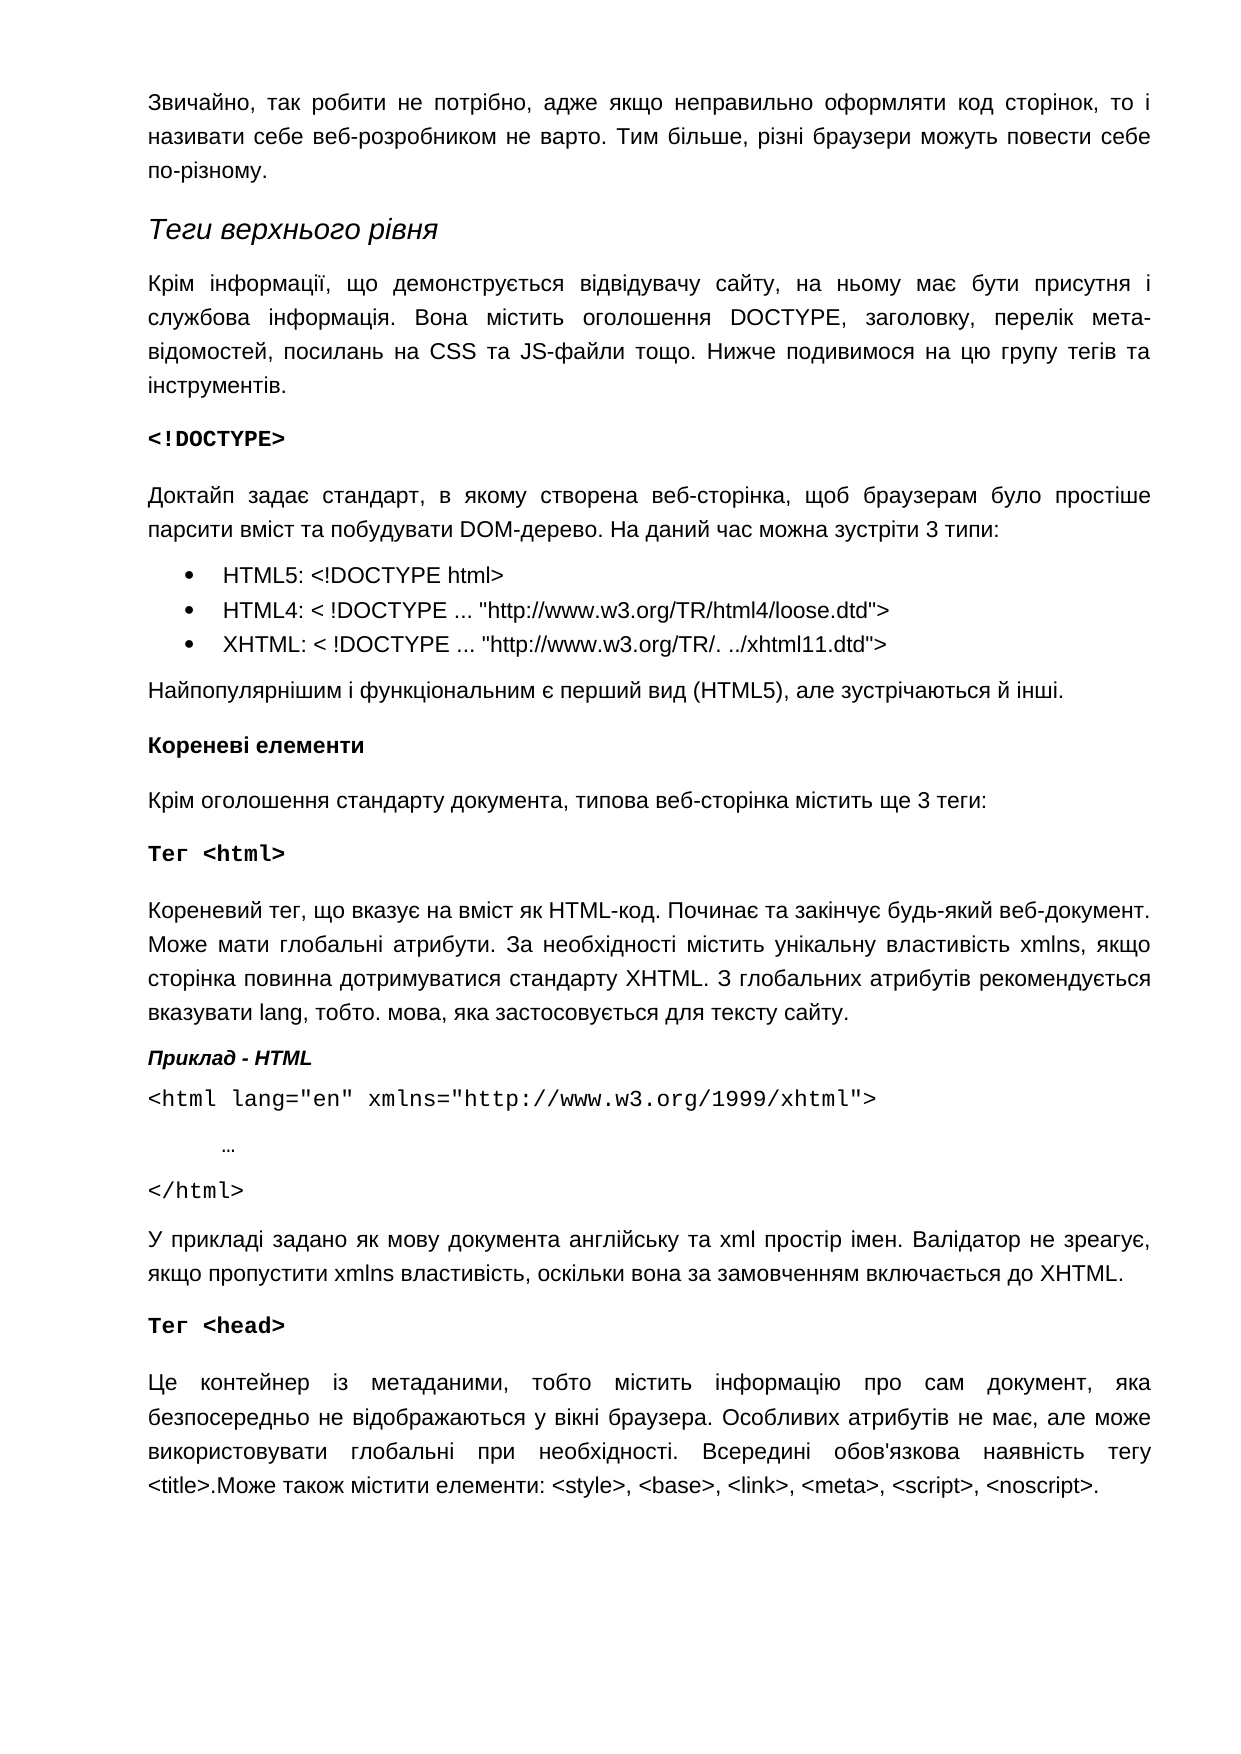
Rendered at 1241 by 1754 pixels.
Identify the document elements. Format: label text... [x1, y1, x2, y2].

list HTML4: < !DOCTYPE ... "http://www.w3.org/TR/html4/loose.dtd"> [185, 597, 1152, 623]
subtitle <!DOCTYPE> [148, 427, 1152, 453]
text Крім оголошення стандарту документа, типова веб-сторінка містить ще 3 теги: [148, 787, 1152, 814]
text <html lang="en" xmlns="http://www.w3.org/1999/xhtml"> [148, 1087, 1152, 1113]
list HTML5: <!DOCTYPE html> [185, 562, 1152, 589]
text Доктайп задає стандарт, в якому створена веб-сторінка, щоб браузерам було простіше парсити вміст та побудувати DOM-дерево. На даний час можна зустріти 3 типи: [148, 482, 1152, 542]
text … [148, 1133, 1152, 1159]
text У прикладі задано як мову документа англійську та xml простір імен. Валідатор не зреагує, якщо пропустити xmlns властивість, оскільки вона за замовченням включається до XHTML. [148, 1226, 1152, 1286]
subtitle Тег <head> [148, 1315, 1152, 1341]
text Це контейнер із метаданими, тобто містить інформацію про сам документ, яка безпосередньо не відображаються у вікні браузера. Особливих атрибутів не має, але може використовувати глобальні при необхідності. Всередині обов'язкова наявність тегу <title>.Може також містити елементи: <style>, <base>, <link>, <meta>, <script>, <noscript>. [148, 1369, 1152, 1498]
subtitle Приклад - HTML [148, 1046, 1152, 1070]
text Крім інформації, що демонструється відвідувачу сайту, на ньому має бути присутня і службова інформація. Вона містить оголошення DOCTYPE, заголовку, перелік мета-відомостей, посилань на CSS та JS-файли тощо. Нижче подивимося на цю групу тегів та інструментів. [148, 269, 1152, 398]
text Кореневий тег, що вказує на вміст як HTML-код. Починає та закінчує будь-який веб-документ. Може мати глобальні атрибути. За необхідності містить унікальну властивість xmlns, якщо сторінка повинна дотримуватися стандарту XHTML. З глобальних атрибутів рекомендується вказувати lang, тобто. мова, яка застосовується для тексту сайту. [148, 897, 1152, 1026]
text </html> [148, 1179, 1152, 1206]
subtitle Тег <html> [148, 842, 1152, 868]
text Найпопулярнішим і функціональним є перший вид (HTML5), але зустрічаються й інші. [148, 677, 1152, 704]
text Звичайно, так робити не потрібно, адже якщо неправильно оформляти код сторінок, то і називати себе веб-розробником не варто. Тим більше, різні браузери можуть повести себе по-різному. [148, 88, 1152, 183]
subtitle Теги верхнього рівня [148, 212, 1152, 245]
subtitle Кореневі елементи [148, 732, 1152, 759]
list XHTML: < !DOCTYPE ... "http://www.w3.org/TR/. ../xhtml11.dtd"> [185, 631, 1152, 657]
